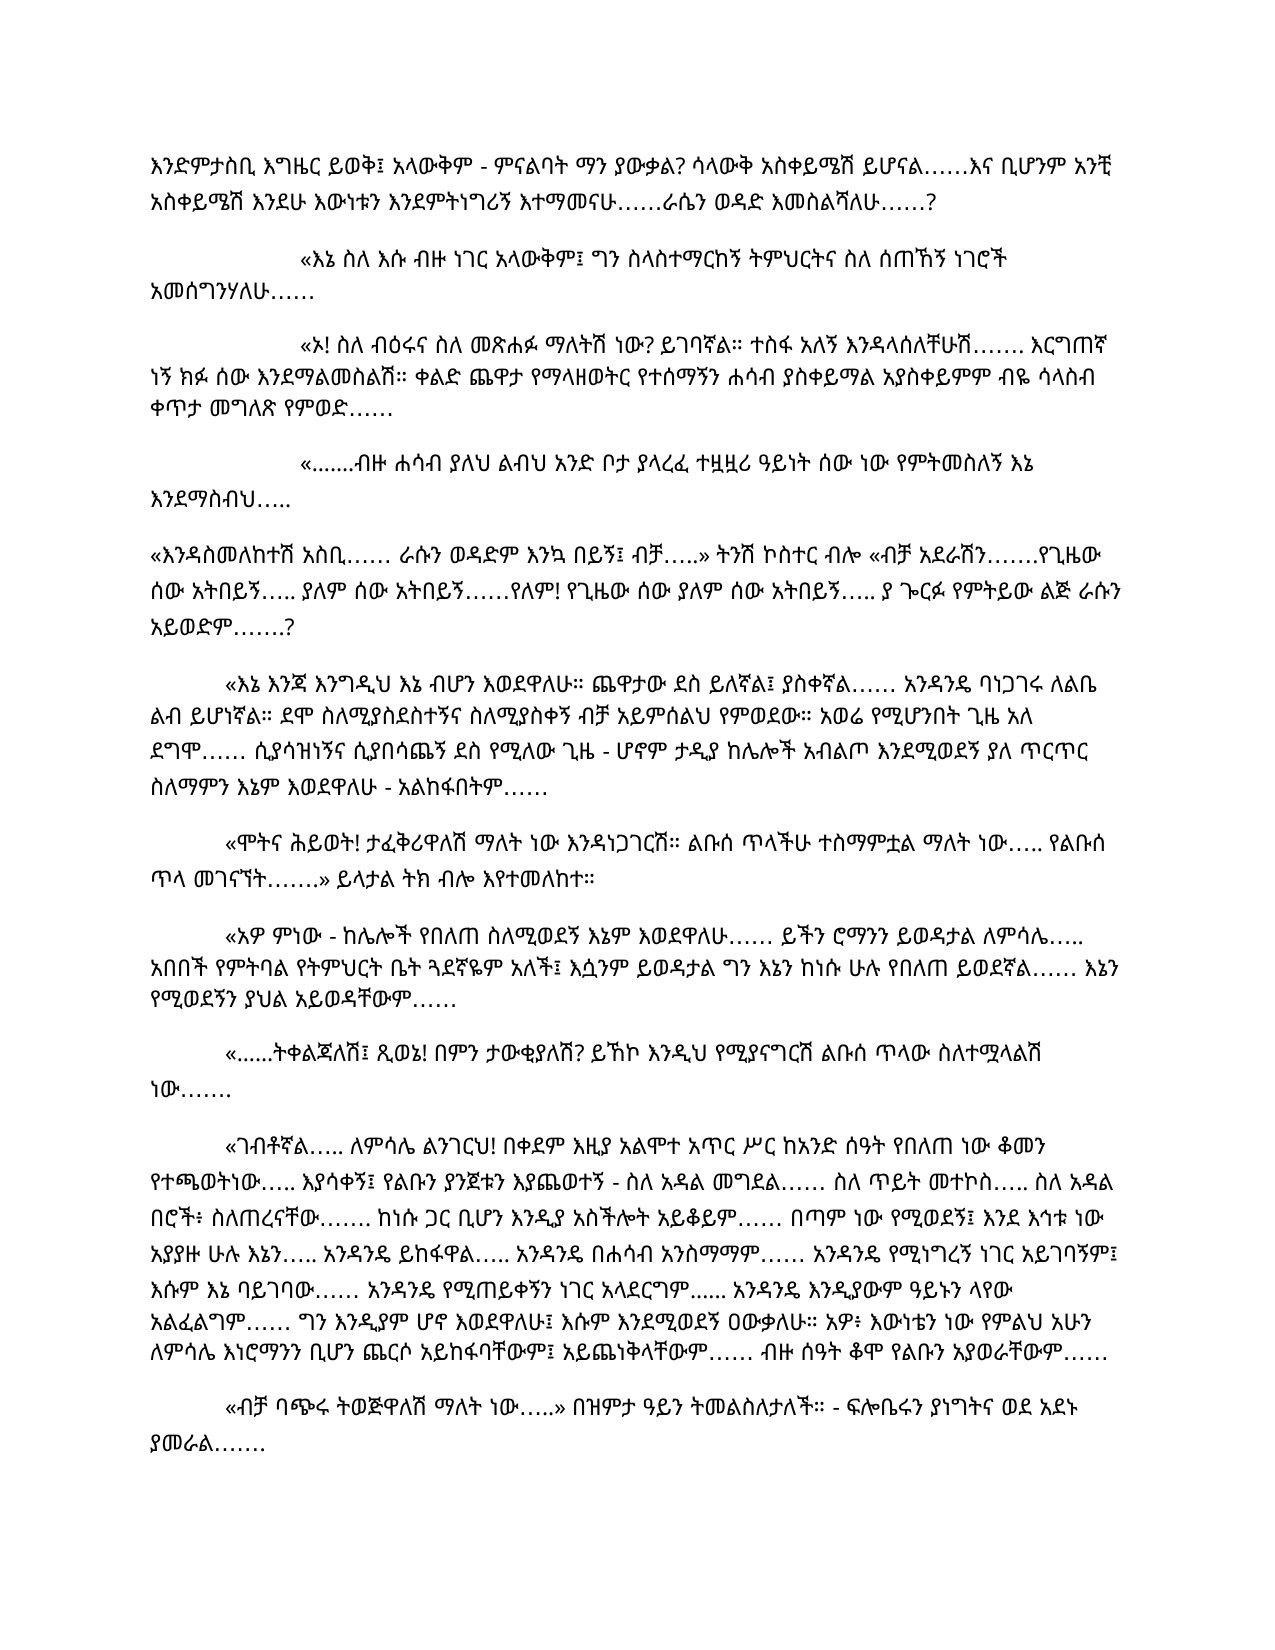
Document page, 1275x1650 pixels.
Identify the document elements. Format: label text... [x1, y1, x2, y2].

text «ሞትና ሕይወት! ታፈቅሪዋለሽ ማለት ነው እንዳነጋገርሽ። ልቡሰ ጥላችሁ ተስማምቷል ማለት ነው….. የልቡሰ ጥላ መገናኘት…….» ይላታል ትክ ብሎ እየተመለከተ። [150, 827, 1125, 894]
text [150, 150, 1125, 217]
text «ብቻ ባጭሩ ትወጅዋለሽ ማለት ነው…..» በዝምታ ዓይን ትመልስለታለች። - ፍሎቤሩን ያነግትና ወደ አደኑ ያመራል……. [150, 1391, 1125, 1458]
text «……ትቀልጃለሽ፤ ጺወኔ! በምን ታውቂያለሽ? ይኸኮ እንዲህ የሚያናግርሽ ልቡሰ ጥላው ስለተሟላልሽ ነው……. [150, 1037, 1125, 1104]
text «አዎ ምነው - ከሌሎች የበለጠ ስለሚወደኝ እኔም እወደዋለሁ…… ይችን ሮማንን ይወዳታል ለምሳሌ….. አበበች የምትባል የትምህርት ቤት ጓደኛዬም አለች፤ እሷንም ይወዳታል ግን እኔን ከነሱ ሁሉ የበለጠ ይወደኛል…… እኔን የሚወደኝን ያህል አይወዳቸውም…… [150, 920, 1125, 1012]
text «እኔ እንጃ እንግዲህ እኔ ብሆን እወደዋለሁ። ጨዋታው ደስ ይለኛል፤ ያስቀኛል…… አንዳንዴ ባነጋገሩ ለልቤ ልብ ይሆነኛል። ደሞ ስለሚያስደስተኝና ስለሚያስቀኝ ብቻ አይምሰልህ የምወደው። አወሬ የሚሆንበት ጊዜ አለ ደግሞ…… ሲያሳዝነኝና ሲያበሳጨኝ ደስ የሚለው ጊዜ - ሆኖም ታዲያ ከሌሎች አብልጦ እንደሚወደኝ ያለ ጥርጥር ስለማምን እኔም እወደዋለሁ - አልከፋበትም…… [150, 668, 1125, 802]
text «እንዳስመለከተሽ አስቢ…… ራሱን ወዳድም እንኳ በይኝ፤ ብቻ…..» ትንሽ ኮስተር ብሎ «ብቻ አደራሽን…….የጊዜው ሰው አትበይኝ….. ያለም ሰው አትበይኝ……የለም! የጊዜው ሰው ያለም ሰው አትበይኝ….. ያ ጐርፉ የምትይው ልጅ ራሱን አይወድም…….? [150, 539, 1125, 642]
text «እኔ ስለ እሱ ብዙ ነገር አላውቅም፤ ግን ስላስተማርከኝ ትምህርትና ስለ ሰጠኸኝ ነገሮች አመሰግንሃለሁ…… [150, 243, 1125, 304]
text «ኦ! ስለ ብዕሩና ስለ መጽሐፉ ማለትሽ ነው? ይገባኛል። ተስፋ አለኝ እንዳላሰለቸሁሽ……. እርግጠኛ ነኝ ክፉ ሰው እንደማልመስልሽ። ቀልድ ጨዋታ የማላዘወትር የተሰማኝን ሐሳብ ያስቀይማል አያስቀይምም ብዬ ሳላስብ ቀጥታ መግለጽ የምወድ…… [150, 329, 1125, 422]
text «…….ብዙ ሐሳብ ያለህ ልብህ አንድ ቦታ ያላረፈ ተዟዟሪ ዓይነት ሰው ነው የምትመስለኝ እኔ እንደማስብህ….. [150, 447, 1125, 514]
text «ገብቶኛል….. ለምሳሌ ልንገርህ! በቀደም እዚያ አልሞተ አጥር ሥር ከአንድ ሰዓት የበለጠ ነው ቆመን የተጫወትነው….. እያሳቀኝ፤ የልቡን ያንጀቱን እያጨወተኝ - ስለ አዳል መግደል…… ስለ ጥይት መተኮስ….. ስለ አዳል በሮች፥ ስለጠረናቸው……. ከነሱ ጋር ቢሆን እንዲያ አስችሎት አይቆይም…… በጣም ነው የሚወደኝ፤ እንደ እኅቱ ነው አያያዙ ሁሉ እኔን….. አንዳንዴ ይከፋዋል….. አንዳንዴ በሐሳብ አንስማማም…… አንዳንዴ የሚነግረኝ ነገር አይገባኝም፤ እሱም እኔ ባይገባው…… አንዳንዴ የሚጠይቀኝን ነገር አላደርግም...... አንዳንዴ እንዲያውም ዓይኑን ላየው አልፈልግም…… ግን እንዲያም ሆኖ እወደዋለሁ፤ እሱም እንደሚወደኝ ዐውቃለሁ። አዎ፥ እውነቴን ነው የምልህ አሁን ለምሳሌ እነሮማንን ቢሆን ጨርሶ አይከፋባቸውም፤ አይጨነቅላቸውም…… ብዙ ሰዓት ቆሞ የልቡን አያወራቸውም…… [150, 1130, 1125, 1366]
